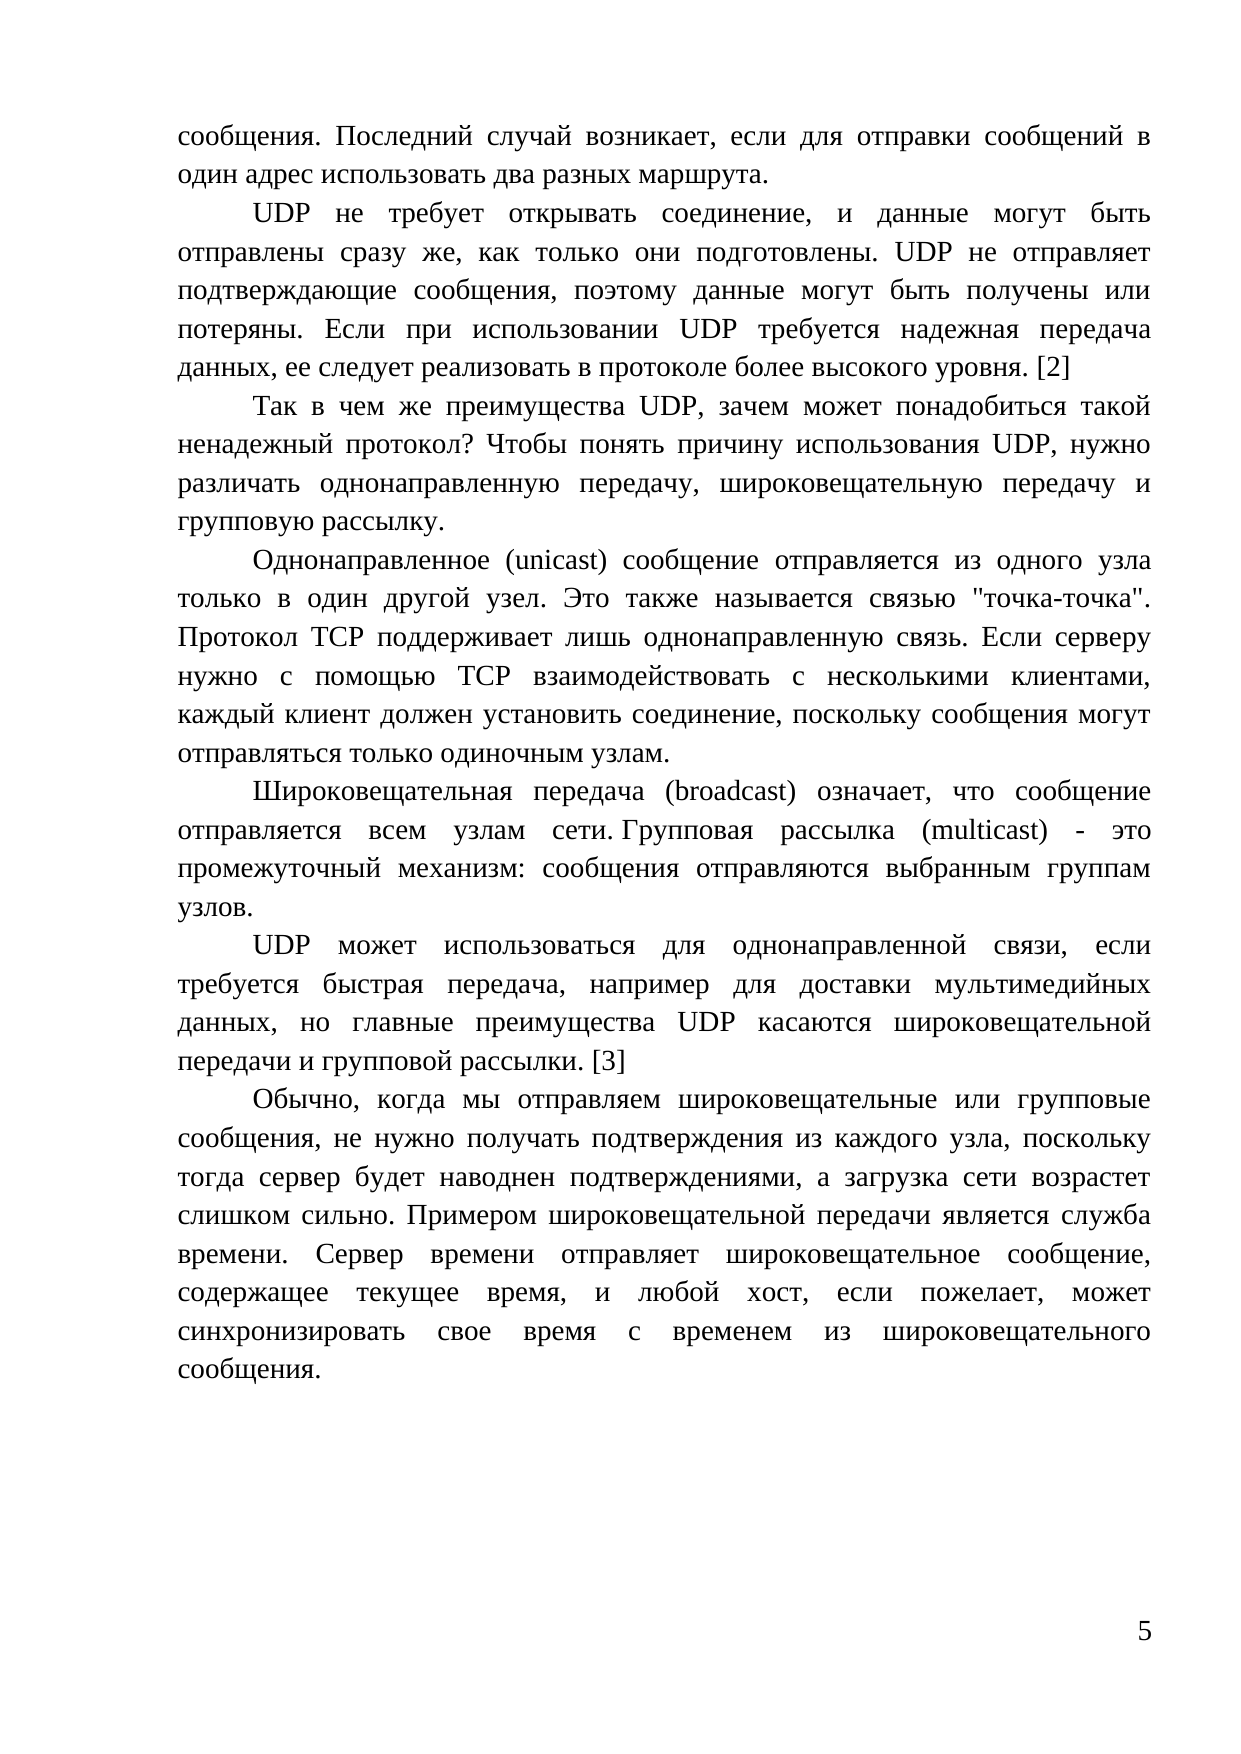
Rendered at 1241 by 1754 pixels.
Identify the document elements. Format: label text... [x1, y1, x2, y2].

text Так в чем же преимущества UDP, зачем может понадобиться такой ненадежный протокол? Чтобы понять причину использования UDP, нужно различать однонаправленную передачу, широковещательную передачу и групповую рассылку. [177, 388, 1152, 537]
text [177, 118, 1152, 190]
text UDP может использоваться для однонаправленной связи, если требуется быстрая передача, например для доставки мультимедийных данных, но главные преимущества UDP касаются широковещательной передачи и групповой рассылки. [3] [177, 927, 1152, 1077]
text Обычно, когда мы отправляем широковещательные или групповые сообщения, не нужно получать подтверждения из каждого узла, поскольку тогда сервер будет наводнен подтверждениями, а загрузка сети возрастет слишком сильно. Примером широковещательной передачи является служба времени. Сервер времени отправляет широковещательное сообщение, содержащее текущее время, и любой хост, если пожелает, может синхронизировать свое время с временем из широковещательного сообщения. [177, 1082, 1152, 1385]
text UDP не требует открывать соединение, и данные могут быть отправлены сразу же, как только они подготовлены. UDP не отправляет подтверждающие сообщения, поэтому данные могут быть получены или потеряны. Если при использовании UDP требуется надежная передача данных, ее следует реализовать в протоколе более высокого уровня. [2] [177, 195, 1152, 383]
text Однонаправленное (unicast) сообщение отправляется из одного узла только в один другой узел. Это также называется связью "точка-точка". Протокол TCP поддерживает лишь однонаправленную связь. Если серверу нужно с помощью TCP взаимодействовать с несколькими клиентами, каждый клиент должен установить соединение, поскольку сообщения могут отправляться только одиночным узлам. [177, 542, 1152, 768]
text Широковещательная передача (broadcast) означает, что сообщение отправляется всем узлам сети. Групповая рассылка (multicast) - это промежуточный механизм: сообщения отправляются выбранным группам узлов. [177, 773, 1152, 922]
